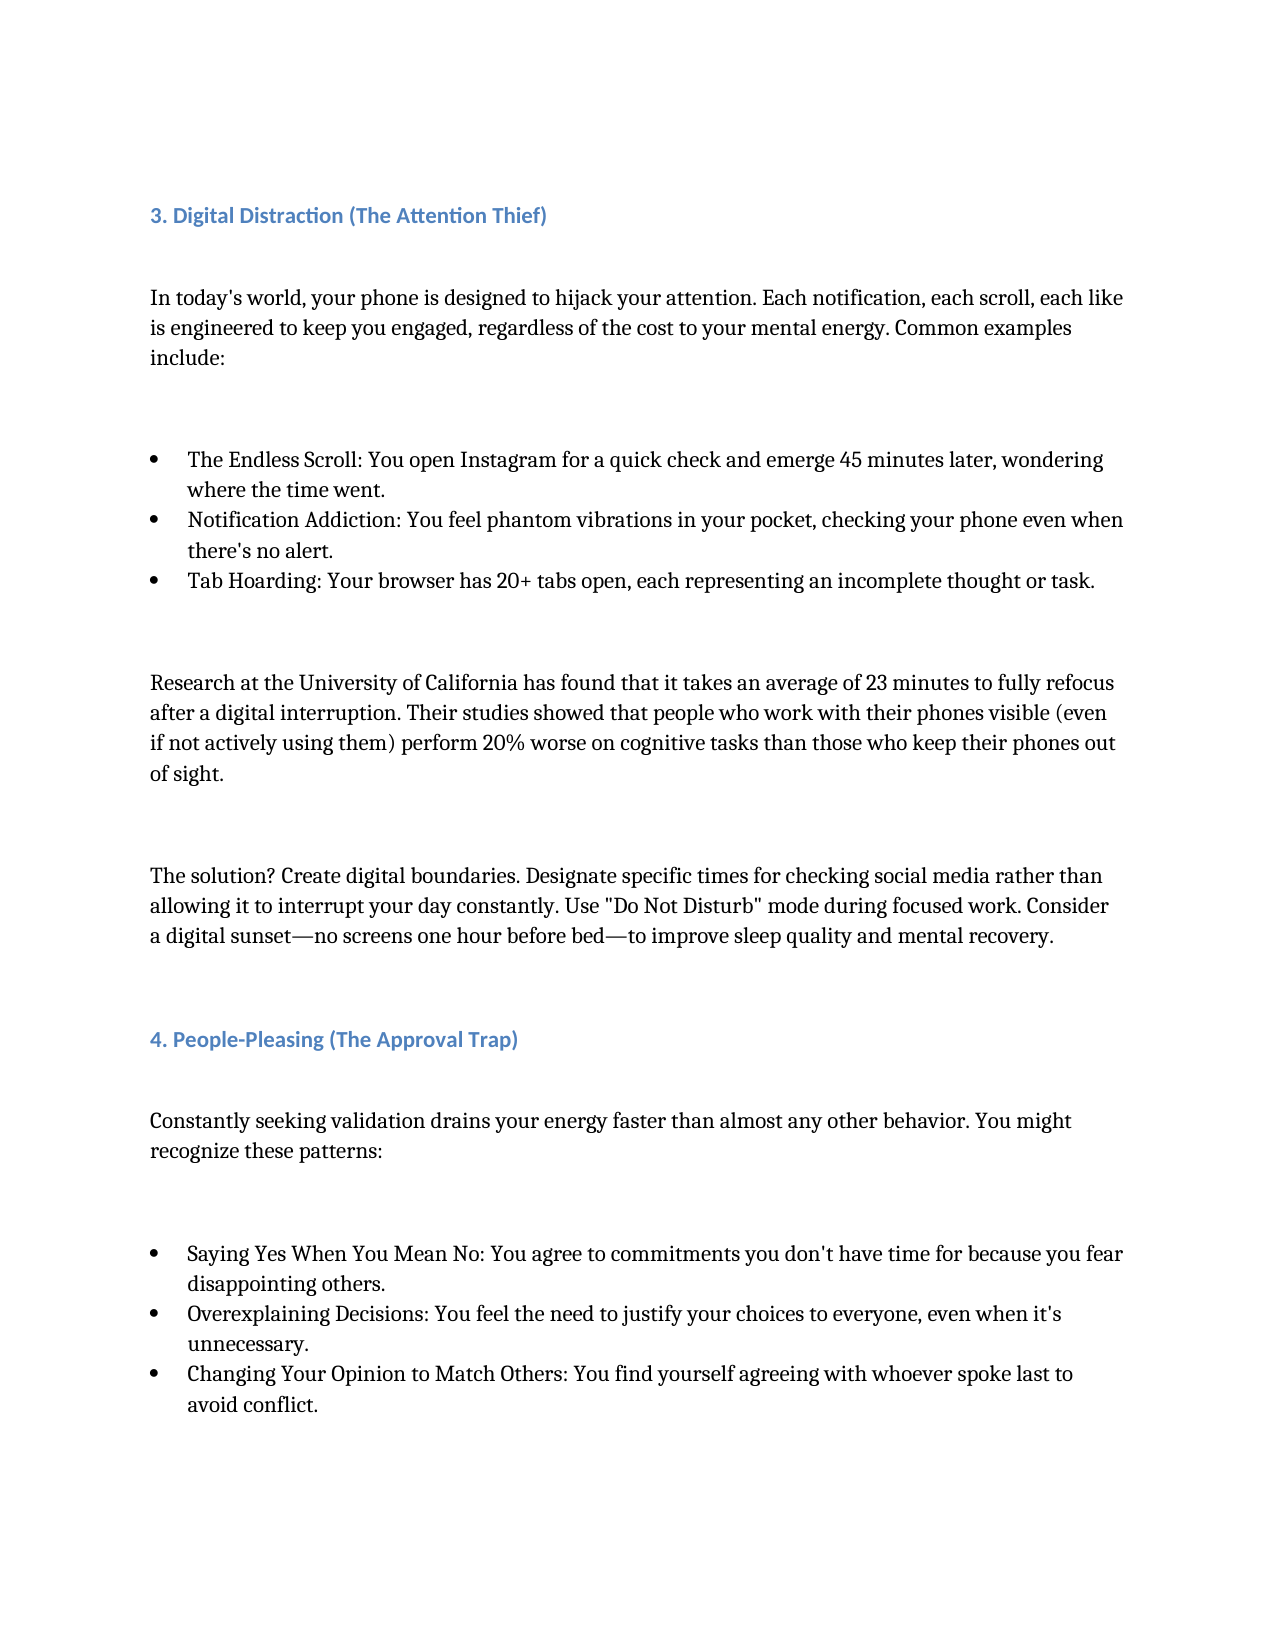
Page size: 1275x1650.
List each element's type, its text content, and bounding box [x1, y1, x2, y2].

subtitle 4. People-Pleasing (The Approval Trap) [150, 1025, 1125, 1053]
text Constantly seeking validation drains your energy faster than almost any other behavior. You might recognize these patterns: [150, 1108, 1125, 1165]
list Notification Addiction: You feel phantom vibrations in your pocket, checking your phone even when there's no alert. [150, 507, 1125, 564]
list Tab Hoarding: Your browser has 20+ tabs open, each representing an incomplete thought or task. [150, 568, 1125, 594]
list Saying Yes When You Mean No: You agree to commitments you don't have time for because you fear disappointing others. [150, 1240, 1125, 1297]
text Research at the University of California has found that it takes an average of 23 minutes to fully refocus after a digital interruption. Their studies showed that people who work with their phones visible (even if not actively using them) perform 20% worse on cognitive tasks than those who keep their phones out of sight. [150, 670, 1125, 787]
text The solution? Create digital boundaries. Designate specific times for checking social media rather than allowing it to interrupt your day constantly. Use "Do Not Disturb" mode during focused work. Consider a digital sunset—no screens one hour before bed—to improve sleep quality and mental recovery. [150, 862, 1125, 949]
list Overexplaining Decisions: You feel the need to justify your choices to everyone, even when it's unnecessary. [150, 1301, 1125, 1357]
text In today's world, your phone is designed to hijack your attention. Each notification, each scroll, each like is engineered to keep you engaged, regardless of the cost to your mental energy. Common examples include: [150, 284, 1125, 371]
list Changing Your Opinion to Match Others: You find yourself agreeing with whoever spoke last to avoid conflict. [150, 1361, 1125, 1418]
list The Endless Scroll: You open Instagram for a quick check and emerge 45 minutes later, wondering where the time went. [150, 447, 1125, 503]
subtitle 3. Digital Distraction (The Attention Thief) [150, 201, 1125, 229]
